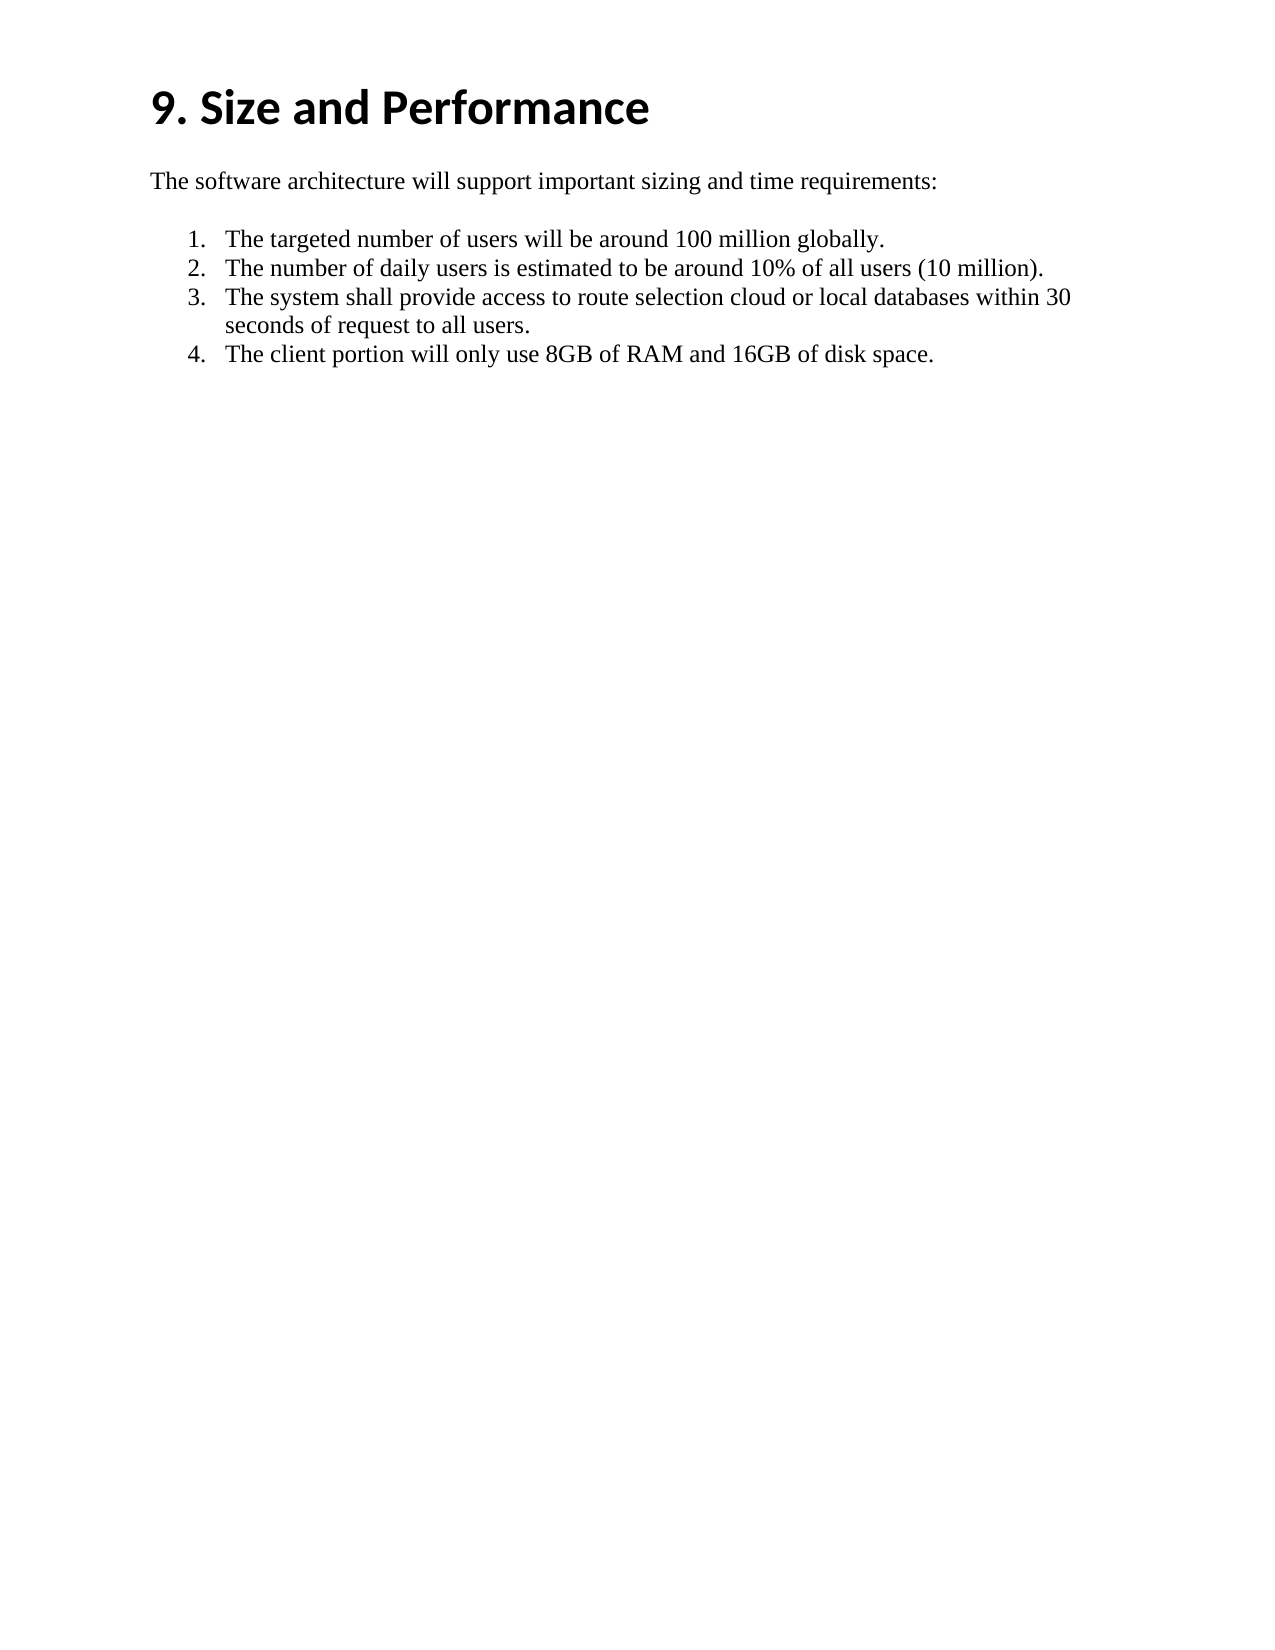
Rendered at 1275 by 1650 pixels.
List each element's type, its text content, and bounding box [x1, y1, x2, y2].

list The client portion will only use 8GB of RAM and 16GB of disk space. [187, 339, 1125, 368]
list The number of daily users is estimated to be around 10% of all users (10 million). [187, 253, 1125, 282]
list The targeted number of users will be around 100 million globally. [187, 224, 1125, 253]
subtitle 9. Size and Performance [150, 76, 1125, 137]
text The software architecture will support important sizing and time requirements: [150, 166, 1125, 195]
list The system shall provide access to route selection cloud or local databases within 30 seconds of request to all users. [187, 282, 1125, 339]
